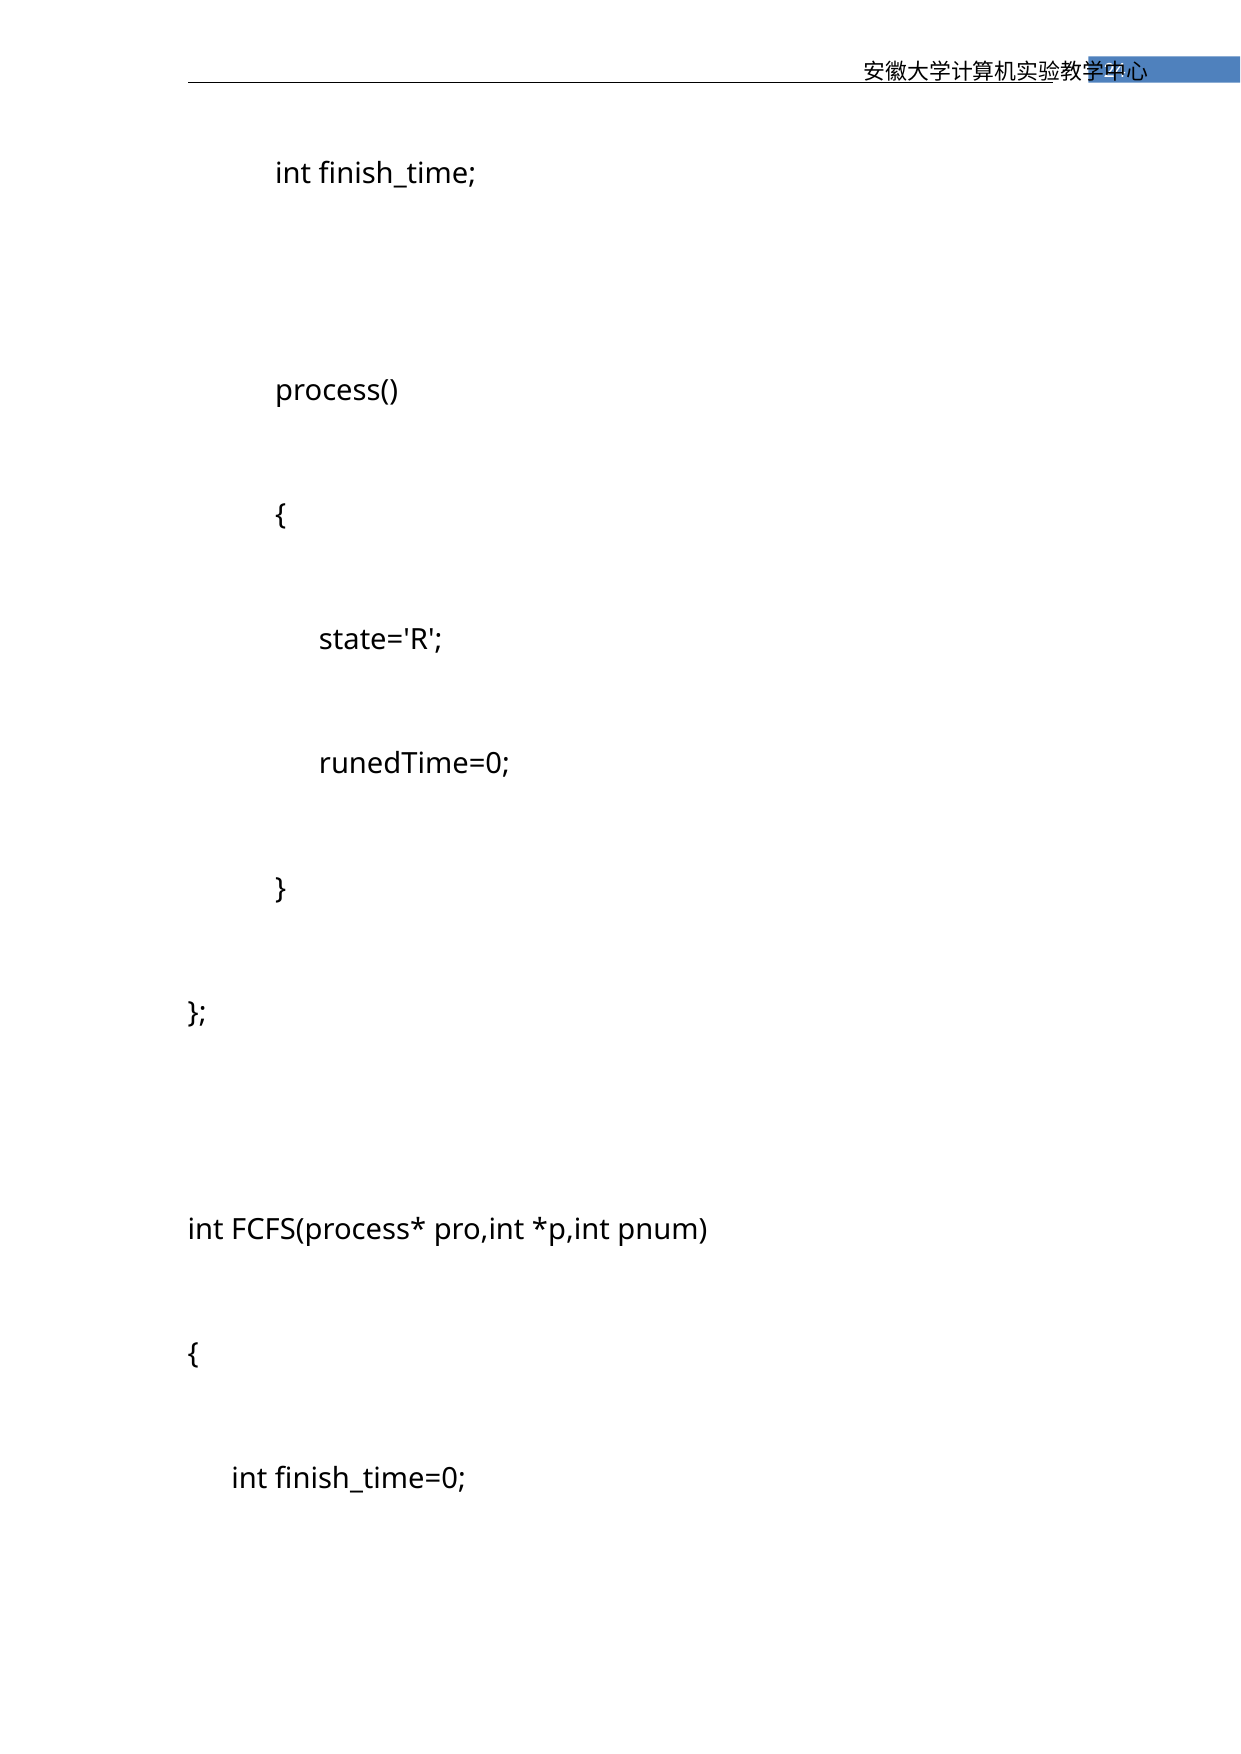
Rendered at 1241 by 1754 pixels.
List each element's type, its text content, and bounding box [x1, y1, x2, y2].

text runedTime=0; [187, 730, 1053, 795]
text int FCFS(process* pro,int *p,int pnum) [187, 1195, 1053, 1260]
text int finish_time; [187, 140, 1053, 205]
text state='R'; [187, 606, 1053, 671]
text int finish_time=0; [187, 1444, 1053, 1509]
text }; [187, 979, 1053, 1044]
text { [187, 1320, 1053, 1385]
text process() [187, 357, 1053, 422]
text { [187, 481, 1053, 546]
text } [187, 854, 1053, 919]
